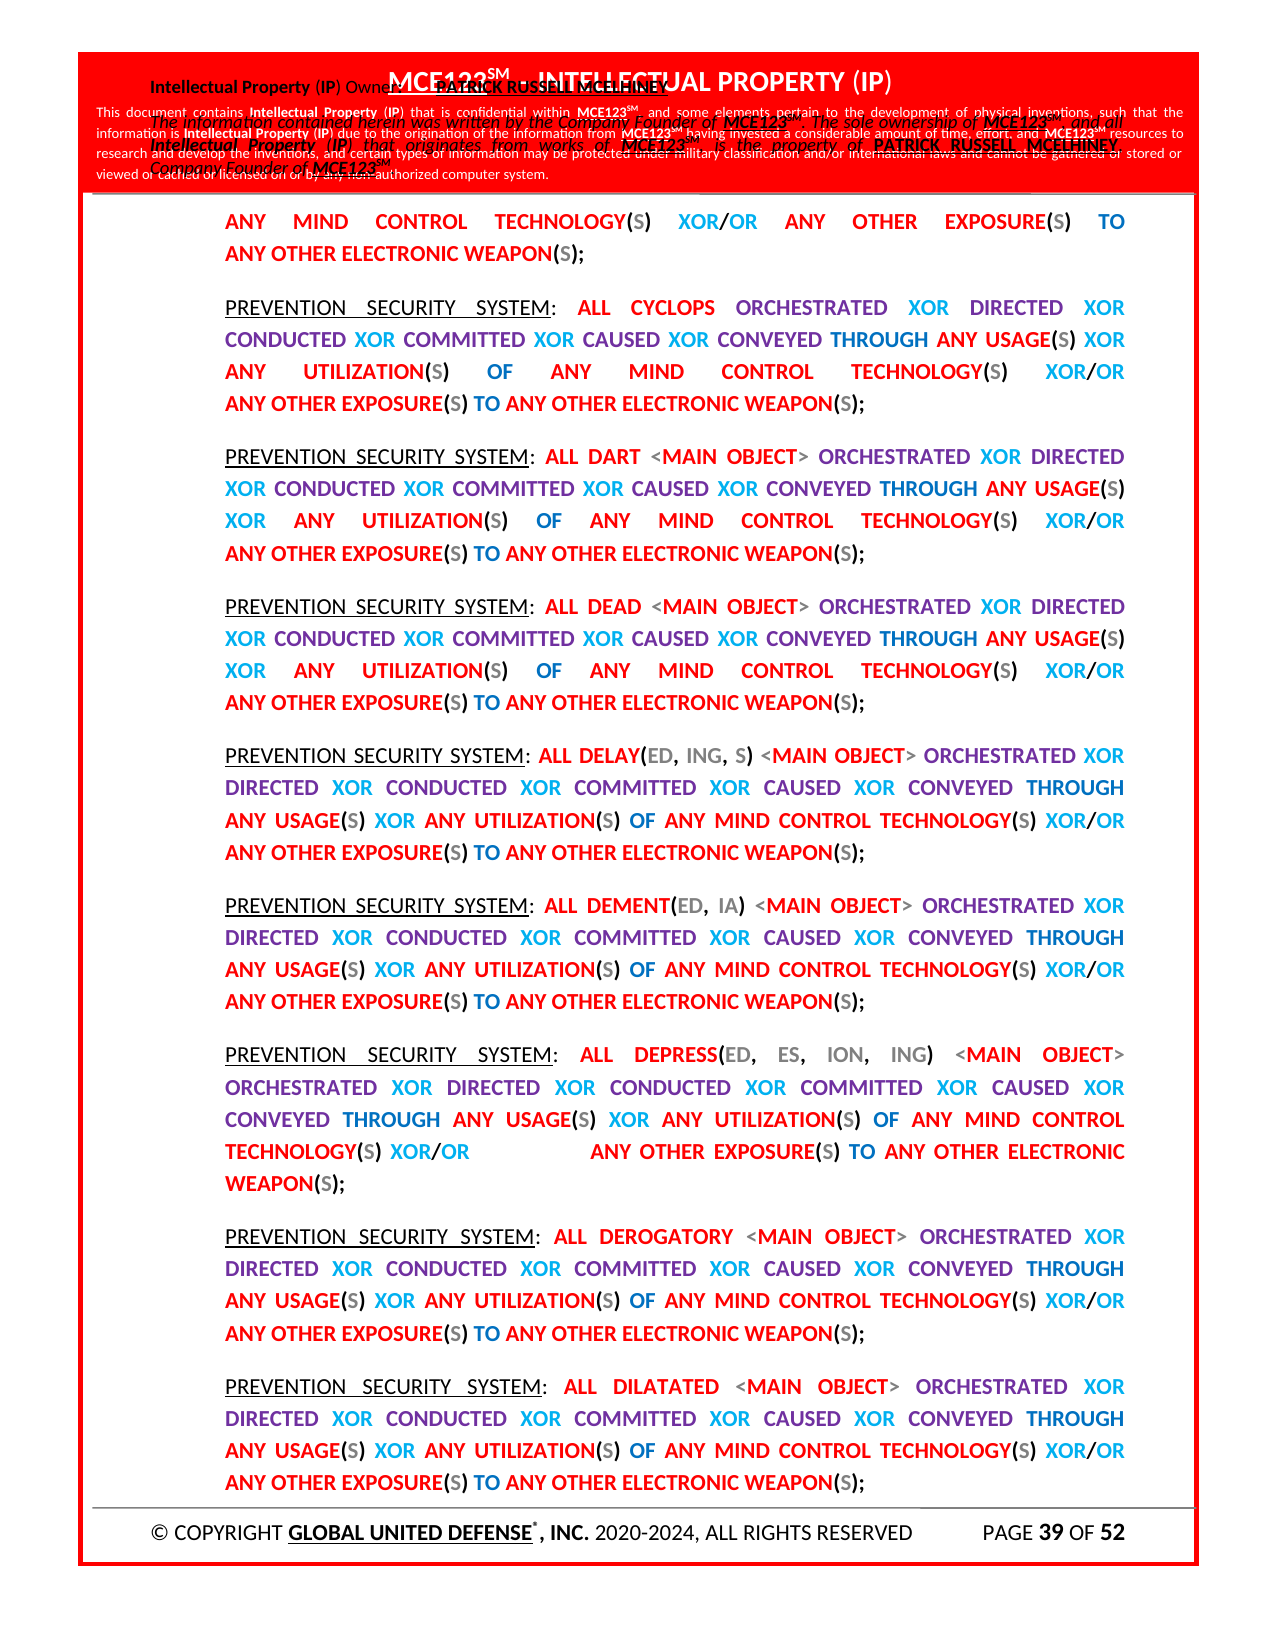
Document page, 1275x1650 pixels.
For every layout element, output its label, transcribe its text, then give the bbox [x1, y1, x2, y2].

text PREVENTION SECURITY SYSTEM: ALL DEPRESS(ED, ES, ION, ING) <MAIN OBJECT> ORCHESTRATED XOR DIRECTED XOR CONDUCTED XOR COMMITTED XOR CAUSED XOR CONVEYED THROUGH ANY USAGE(S) XOR ANY UTILIZATION(S) OF ANY MIND CONTROL TECHNOLOGY(S) XOR/OR ANY OTHER EXPOSURE(S) TO ANY OTHER ELECTRONIC WEAPON(S); [225, 1041, 1125, 1197]
text PREVENTION SECURITY SYSTEM: ALL DELAY(ED, ING, S) <MAIN OBJECT> ORCHESTRATED XOR DIRECTED XOR CONDUCTED XOR COMMITTED XOR CAUSED XOR CONVEYED THROUGH ANY USAGE(S) XOR ANY UTILIZATION(S) OF ANY MIND CONTROL TECHNOLOGY(S) XOR/OR ANY OTHER EXPOSURE(S) TO ANY OTHER ELECTRONIC WEAPON(S); [225, 741, 1125, 866]
text PREVENTION SECURITY SYSTEM: ALL DART <MAIN OBJECT> ORCHESTRATED XOR DIRECTED XOR CONDUCTED XOR COMMITTED XOR CAUSED XOR CONVEYED THROUGH ANY USAGE(S) XOR ANY UTILIZATION(S) OF ANY MIND CONTROL TECHNOLOGY(S) XOR/OR ANY OTHER EXPOSURE(S) TO ANY OTHER ELECTRONIC WEAPON(S); [225, 442, 1125, 567]
text PREVENTION SECURITY SYSTEM: ALL DILATATED <MAIN OBJECT> ORCHESTRATED XOR DIRECTED XOR CONDUCTED XOR COMMITTED XOR CAUSED XOR CONVEYED THROUGH ANY USAGE(S) XOR ANY UTILIZATION(S) OF ANY MIND CONTROL TECHNOLOGY(S) XOR/OR ANY OTHER EXPOSURE(S) TO ANY OTHER ELECTRONIC WEAPON(S); [225, 1372, 1125, 1496]
text PREVENTION SECURITY SYSTEM: ALL DEAD <MAIN OBJECT> ORCHESTRATED XOR DIRECTED XOR CONDUCTED XOR COMMITTED XOR CAUSED XOR CONVEYED THROUGH ANY USAGE(S) XOR ANY UTILIZATION(S) OF ANY MIND CONTROL TECHNOLOGY(S) XOR/OR ANY OTHER EXPOSURE(S) TO ANY OTHER ELECTRONIC WEAPON(S); [225, 592, 1125, 716]
text PREVENTION SECURITY SYSTEM: ALL CYCLOPS ORCHESTRATED XOR DIRECTED XOR CONDUCTED XOR COMMITTED XOR CAUSED XOR CONVEYED THROUGH ANY USAGE(S) XOR ANY UTILIZATION(S) OF ANY MIND CONTROL TECHNOLOGY(S) XOR/OR ANY OTHER EXPOSURE(S) TO ANY OTHER ELECTRONIC WEAPON(S); [225, 293, 1125, 417]
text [225, 207, 1125, 268]
text PREVENTION SECURITY SYSTEM: ALL DEROGATORY <MAIN OBJECT> ORCHESTRATED XOR DIRECTED XOR CONDUCTED XOR COMMITTED XOR CAUSED XOR CONVEYED THROUGH ANY USAGE(S) XOR ANY UTILIZATION(S) OF ANY MIND CONTROL TECHNOLOGY(S) XOR/OR ANY OTHER EXPOSURE(S) TO ANY OTHER ELECTRONIC WEAPON(S); [225, 1222, 1125, 1347]
text PREVENTION SECURITY SYSTEM: ALL DEMENT(ED, IA) <MAIN OBJECT> ORCHESTRATED XOR DIRECTED XOR CONDUCTED XOR COMMITTED XOR CAUSED XOR CONVEYED THROUGH ANY USAGE(S) XOR ANY UTILIZATION(S) OF ANY MIND CONTROL TECHNOLOGY(S) XOR/OR ANY OTHER EXPOSURE(S) TO ANY OTHER ELECTRONIC WEAPON(S); [225, 891, 1125, 1016]
